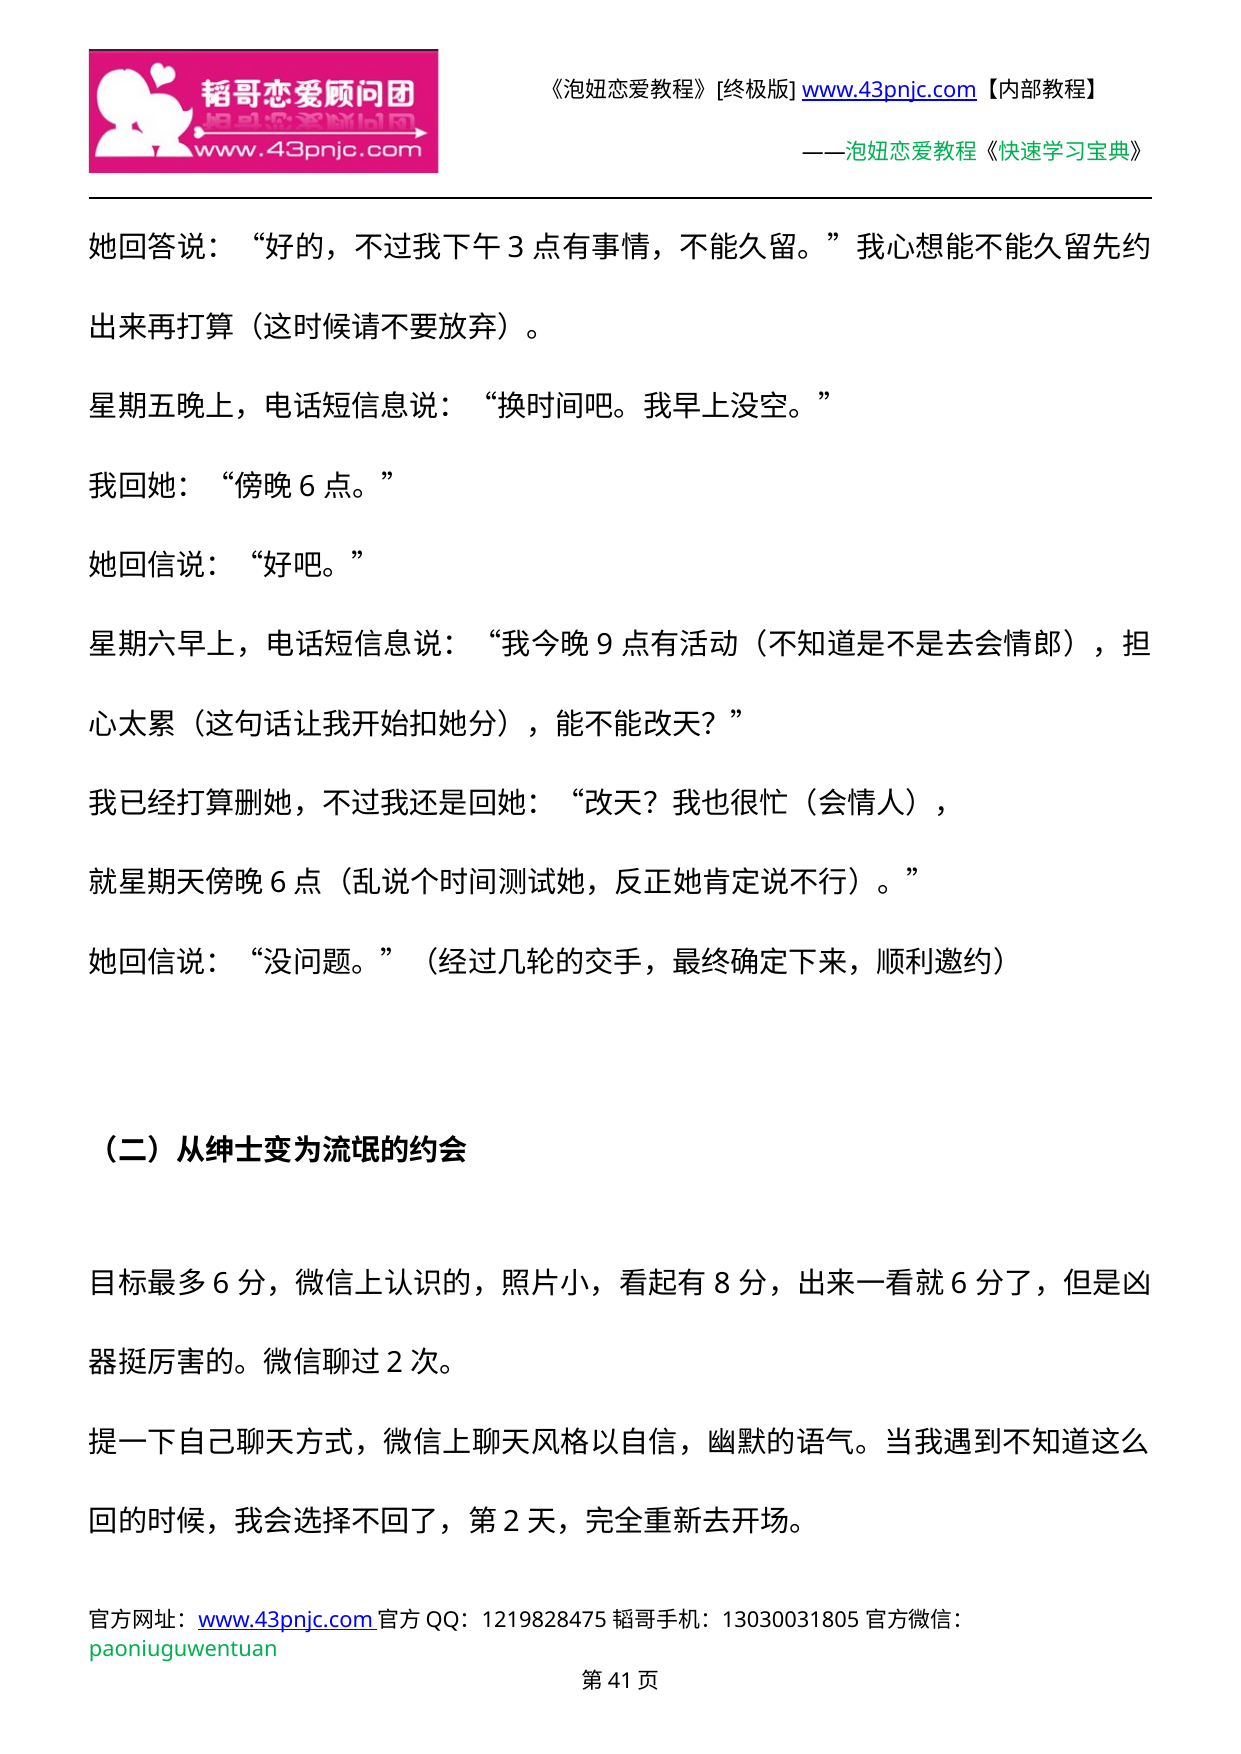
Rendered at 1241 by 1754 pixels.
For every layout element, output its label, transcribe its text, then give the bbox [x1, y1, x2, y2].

text 她回答说：“好的，不过我下午3 点有事情，不能久留。”我心想能不能久留先约出来再打算（这时候请不要放弃）。 [89, 206, 1152, 364]
picture [88, 49, 439, 173]
text 我已经打算删她，不过我还是回她：“改天？我也很忙（会情人）， [89, 761, 1152, 841]
text 就星期天傍晚6 点（乱说个时间测试她，反正她肯定说不行）。” [89, 841, 1152, 920]
text 我回她：“傍晚6 点。” [89, 444, 1152, 523]
text 提一下自己聊天方式，微信上聊天风格以自信，幽默的语气。当我遇到不知道这么回的时候，我会选择不回了，第2 天，完全重新去开场。 [89, 1400, 1152, 1559]
text 她回信说：“好吧。” [89, 523, 1152, 602]
text 星期六早上，电话短信息说：“我今晚9 点有活动（不知道是不是去会情郎），担心太累（这句话让我开始扣她分），能不能改天？” [89, 602, 1152, 761]
text 目标最多6 分，微信上认识的，照片小，看起有8 分，出来一看就6 分了，但是凶器挺厉害的。微信聊过2 次。 [89, 1241, 1152, 1400]
text 星期五晚上，电话短信息说：“换时间吧。我早上没空。” [89, 364, 1152, 444]
subtitle （二）从绅士变为流氓的约会 [89, 1108, 1152, 1187]
text 她回信说：“没问题。”（经过几轮的交手，最终确定下来，顺利邀约） [89, 920, 1152, 999]
